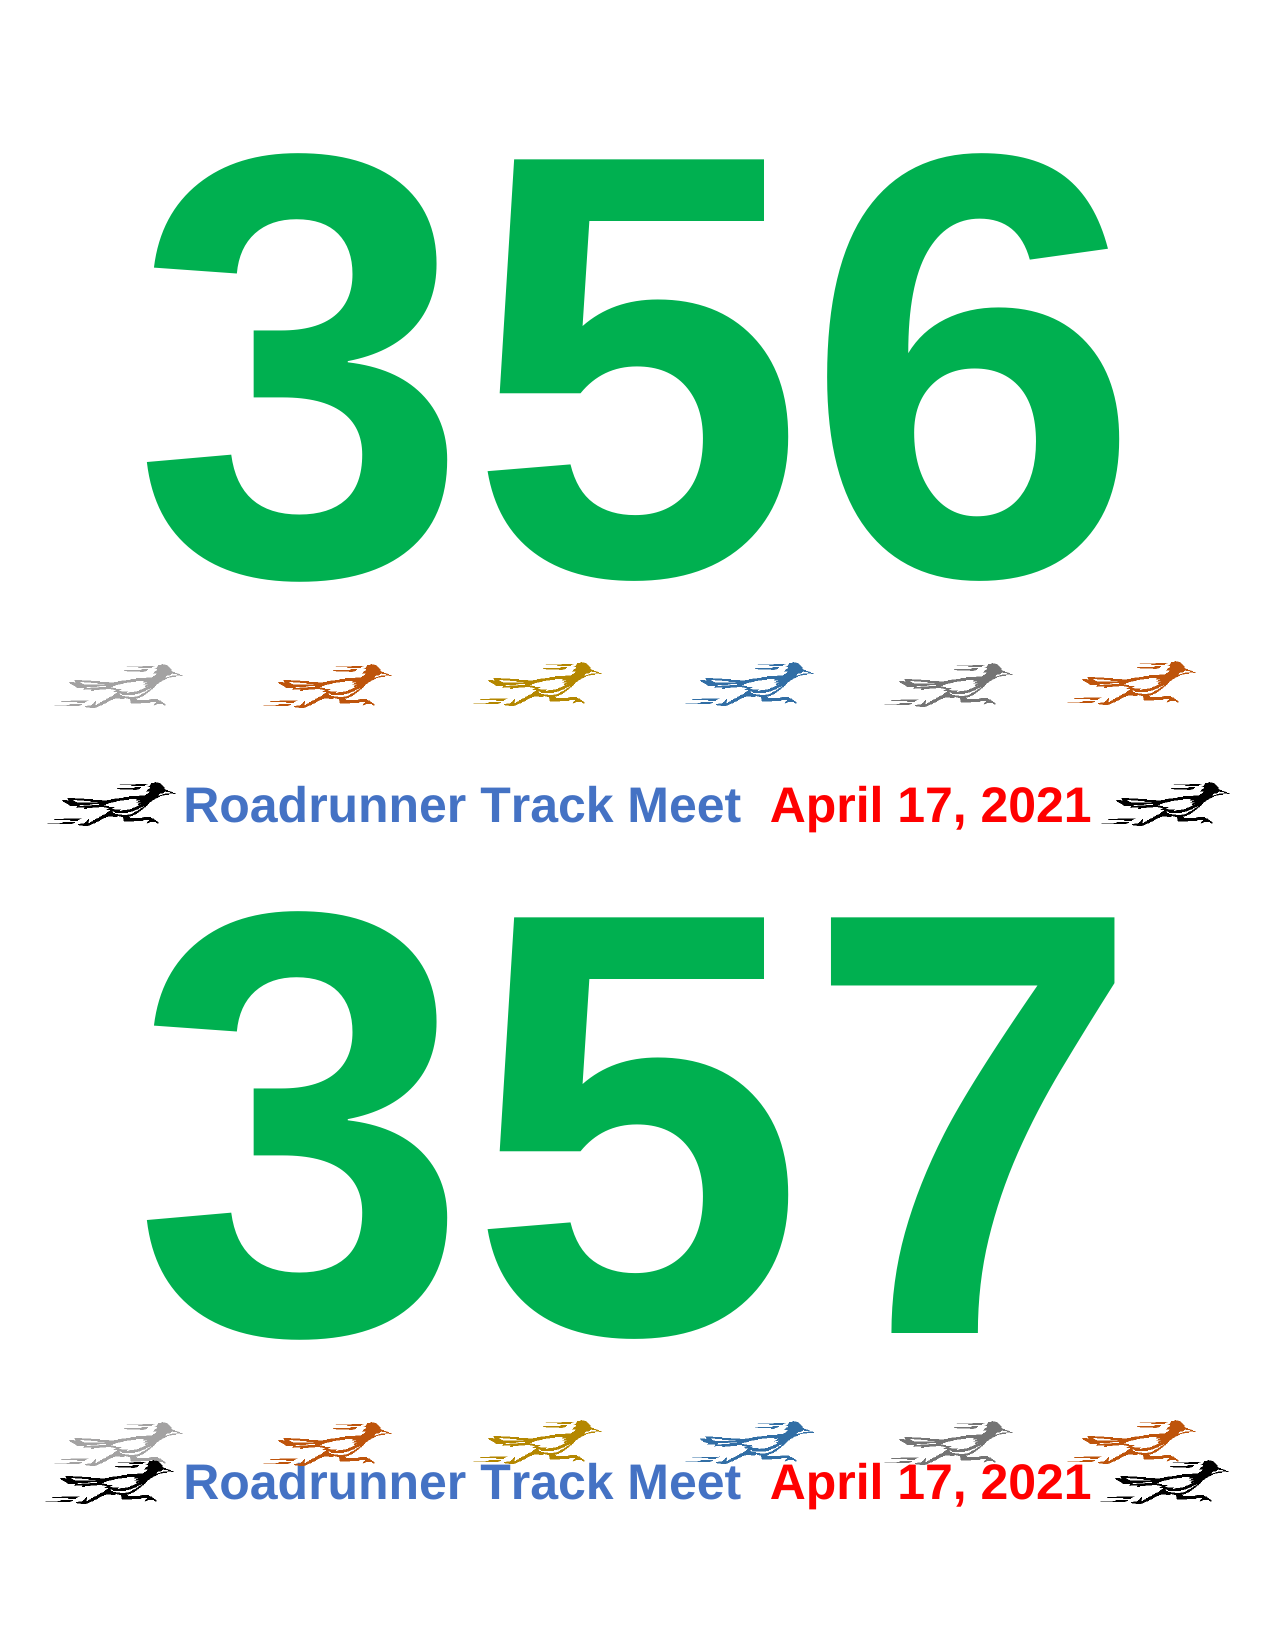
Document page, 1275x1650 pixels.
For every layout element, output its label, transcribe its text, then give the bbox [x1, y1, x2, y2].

text 357 [75, 833, 1200, 1458]
picture [43, 1458, 176, 1506]
picture [1098, 1458, 1231, 1506]
picture [45, 780, 178, 828]
text 356 [75, 75, 1200, 700]
text Roadrunner Track Meet April 17, 2021 [75, 1458, 1200, 1510]
picture [1100, 781, 1232, 828]
text Roadrunner Track Meet April 17, 2021 [75, 782, 1200, 833]
